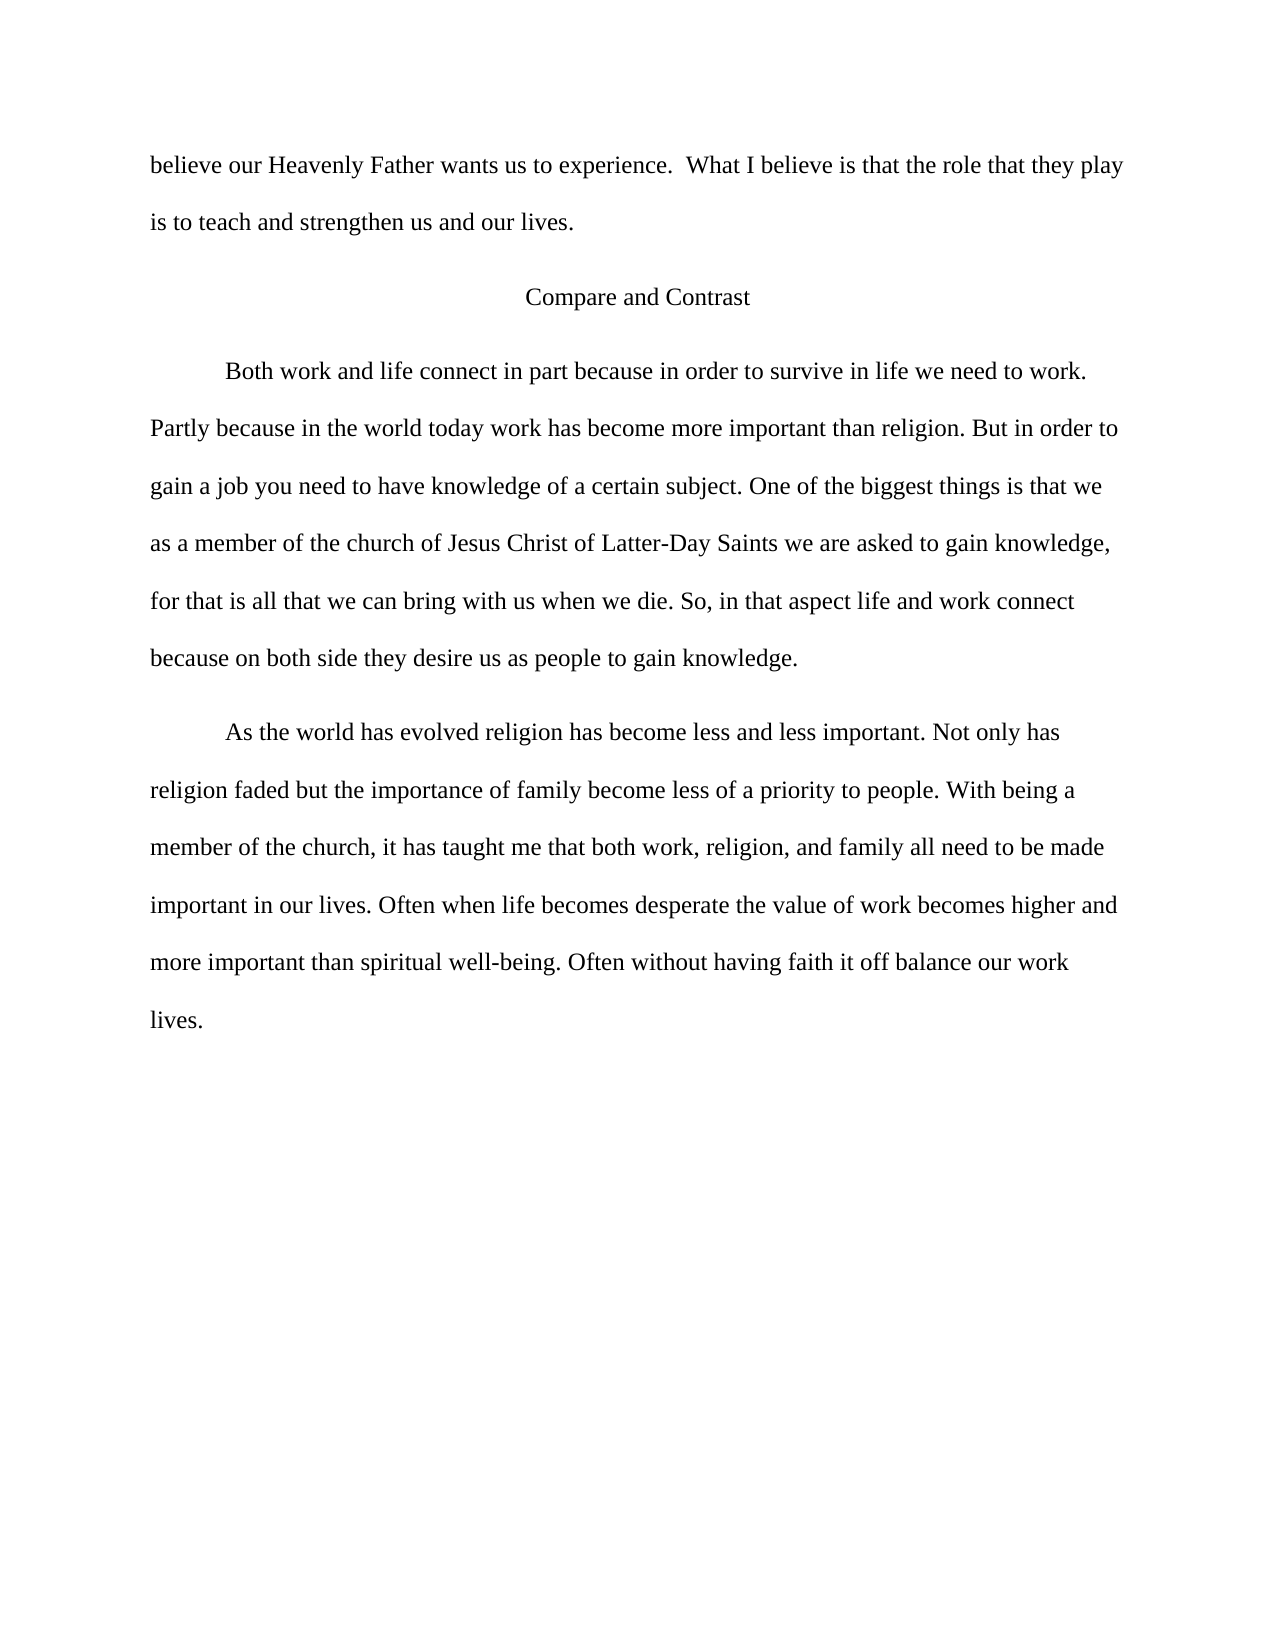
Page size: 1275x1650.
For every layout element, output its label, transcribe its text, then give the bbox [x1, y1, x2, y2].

text Compare and Contrast [150, 282, 1125, 310]
text As the world has evolved religion has become less and less important. Not only has religion faded but the importance of family become less of a priority to people. With being a member of the church, it has taught me that both work, religion, and family all need to be made important in our lives. Often when life becomes desperate the value of work becomes higher and more important than spiritual well-being. Often without having faith it off balance our work lives. [150, 717, 1125, 1034]
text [150, 150, 1125, 236]
text Both work and life connect in part because in order to survive in life we need to work. Partly because in the world today work has become more important than religion. But in order to gain a job you need to have knowledge of a certain subject. One of the biggest things is that we as a member of the church of Jesus Christ of Latter-Day Saints we are asked to gain knowledge, for that is all that we can bring with us when we die. So, in that aspect life and work connect because on both side they desire us as people to gain knowledge. [150, 356, 1125, 672]
